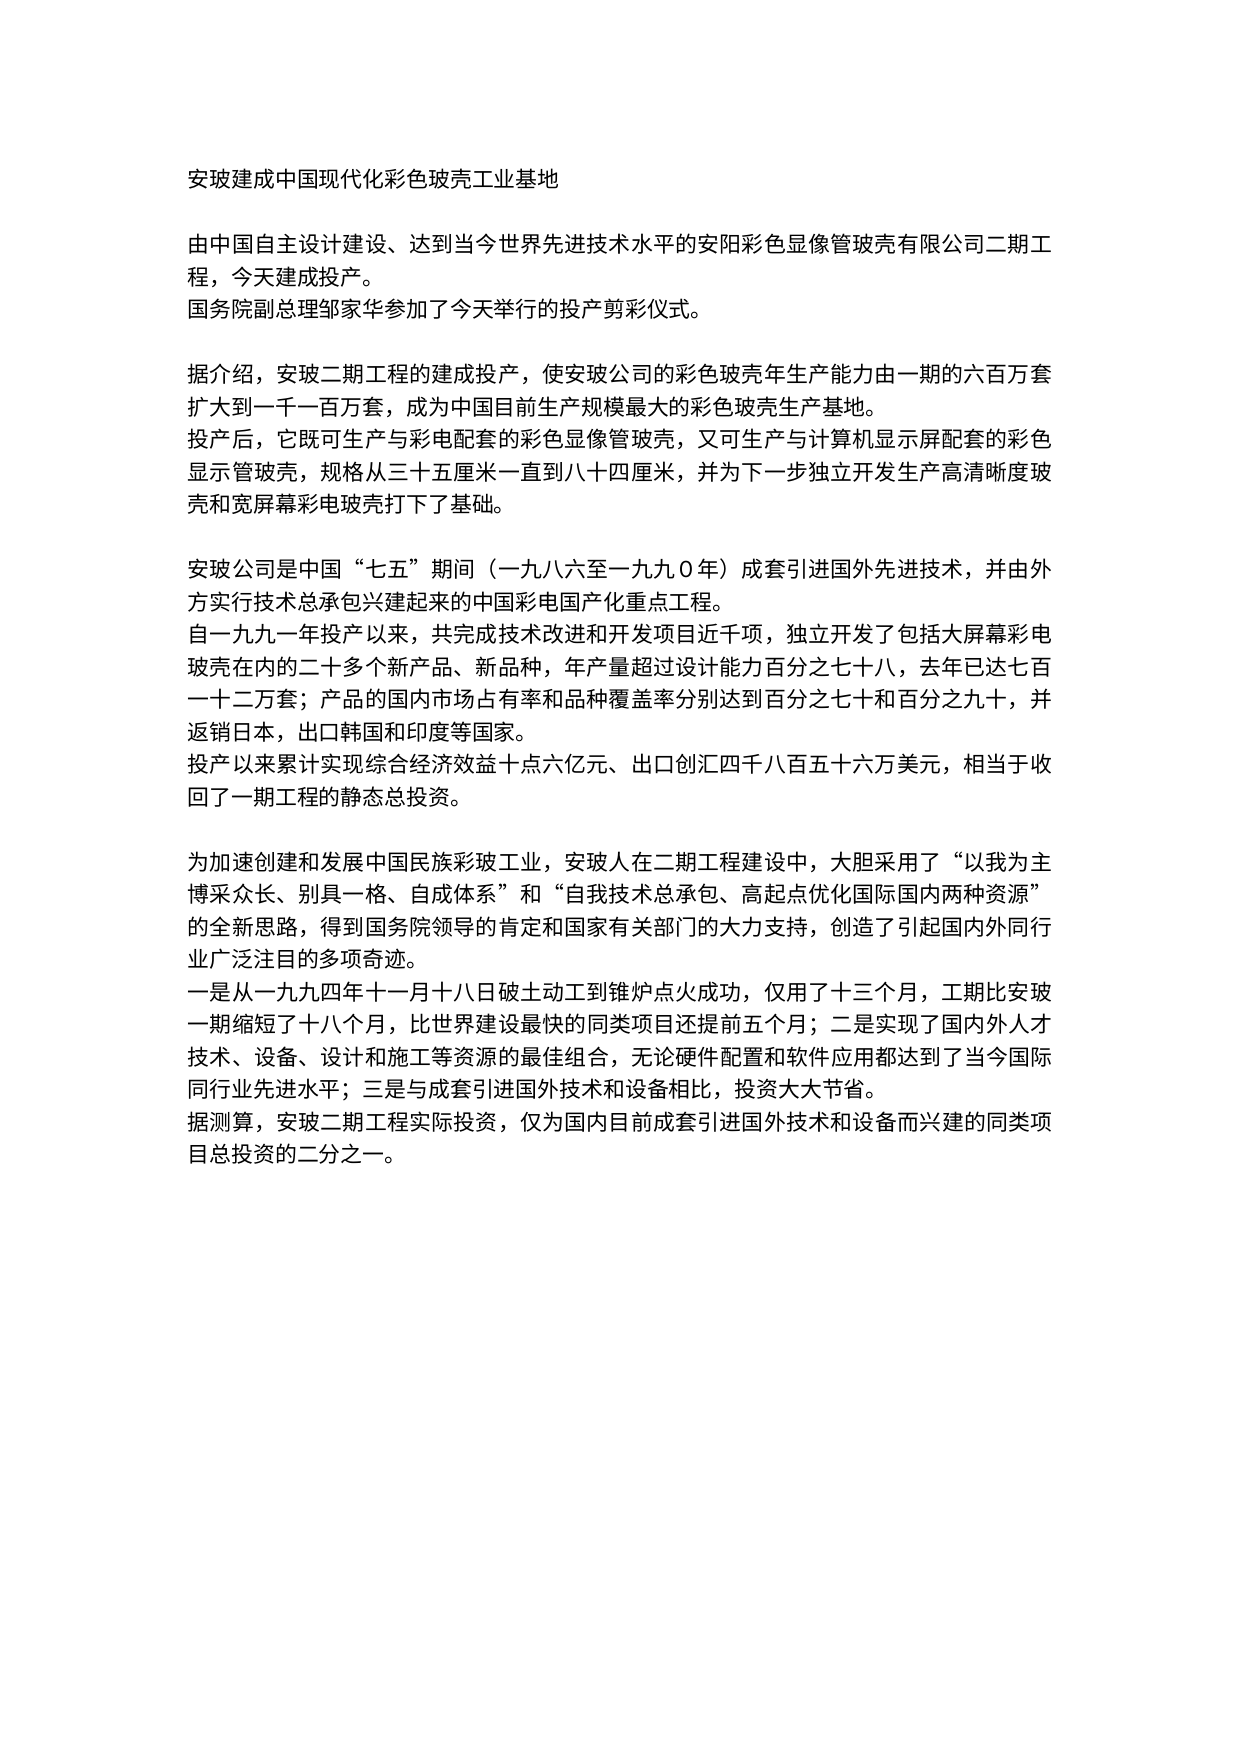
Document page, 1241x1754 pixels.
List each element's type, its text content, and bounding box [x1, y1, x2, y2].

text 国务院副总理邹家华参加了今天举行的投产剪彩仪式。 [187, 292, 1053, 324]
text 由中国自主设计建设、达到当今世界先进技术水平的安阳彩色显像管玻壳有限公司二期工程，今天建成投产。 [187, 227, 1053, 292]
text 据介绍，安玻二期工程的建成投产，使安玻公司的彩色玻壳年生产能力由一期的六百万套扩大到一千一百万套，成为中国目前生产规模最大的彩色玻壳生产基地。 [187, 357, 1053, 422]
text 为加速创建和发展中国民族彩玻工业，安玻人在二期工程建设中，大胆采用了“以我为主、博采众长、别具一格、自成体系”和“自我技术总承包、高起点优化国际国内两种资源”的全新思路，得到国务院领导的肯定和国家有关部门的大力支持，创造了引起国内外同行业广泛注目的多项奇迹。 [187, 844, 1053, 974]
text 自一九九一年投产以来，共完成技术改进和开发项目近千项，独立开发了包括大屏幕彩电玻壳在内的二十多个新产品、新品种，年产量超过设计能力百分之七十八，去年已达七百一十二万套；产品的国内市场占有率和品种覆盖率分别达到百分之七十和百分之九十，并返销日本，出口韩国和印度等国家。 [187, 617, 1053, 747]
text 一是从一九九四年十一月十八日破土动工到锥炉点火成功，仅用了十三个月，工期比安玻一期缩短了十八个月，比世界建设最快的同类项目还提前五个月；二是实现了国内外人才、技术、设备、设计和施工等资源的最佳组合，无论硬件配置和软件应用都达到了当今国际同行业先进水平；三是与成套引进国外技术和设备相比，投资大大节省。 [187, 974, 1053, 1104]
text 投产以来累计实现综合经济效益十点六亿元、出口创汇四千八百五十六万美元，相当于收回了一期工程的静态总投资。 [187, 747, 1053, 812]
text 据测算，安玻二期工程实际投资，仅为国内目前成套引进国外技术和设备而兴建的同类项目总投资的二分之一。 [187, 1104, 1053, 1169]
text 安玻建成中国现代化彩色玻壳工业基地 [187, 162, 1053, 194]
text 安玻公司是中国“七五”期间（一九八六至一九九０年）成套引进国外先进技术，并由外方实行技术总承包兴建起来的中国彩电国产化重点工程。 [187, 552, 1053, 617]
text 投产后，它既可生产与彩电配套的彩色显像管玻壳，又可生产与计算机显示屏配套的彩色显示管玻壳，规格从三十五厘米一直到八十四厘米，并为下一步独立开发生产高清晰度玻壳和宽屏幕彩电玻壳打下了基础。 [187, 422, 1053, 519]
